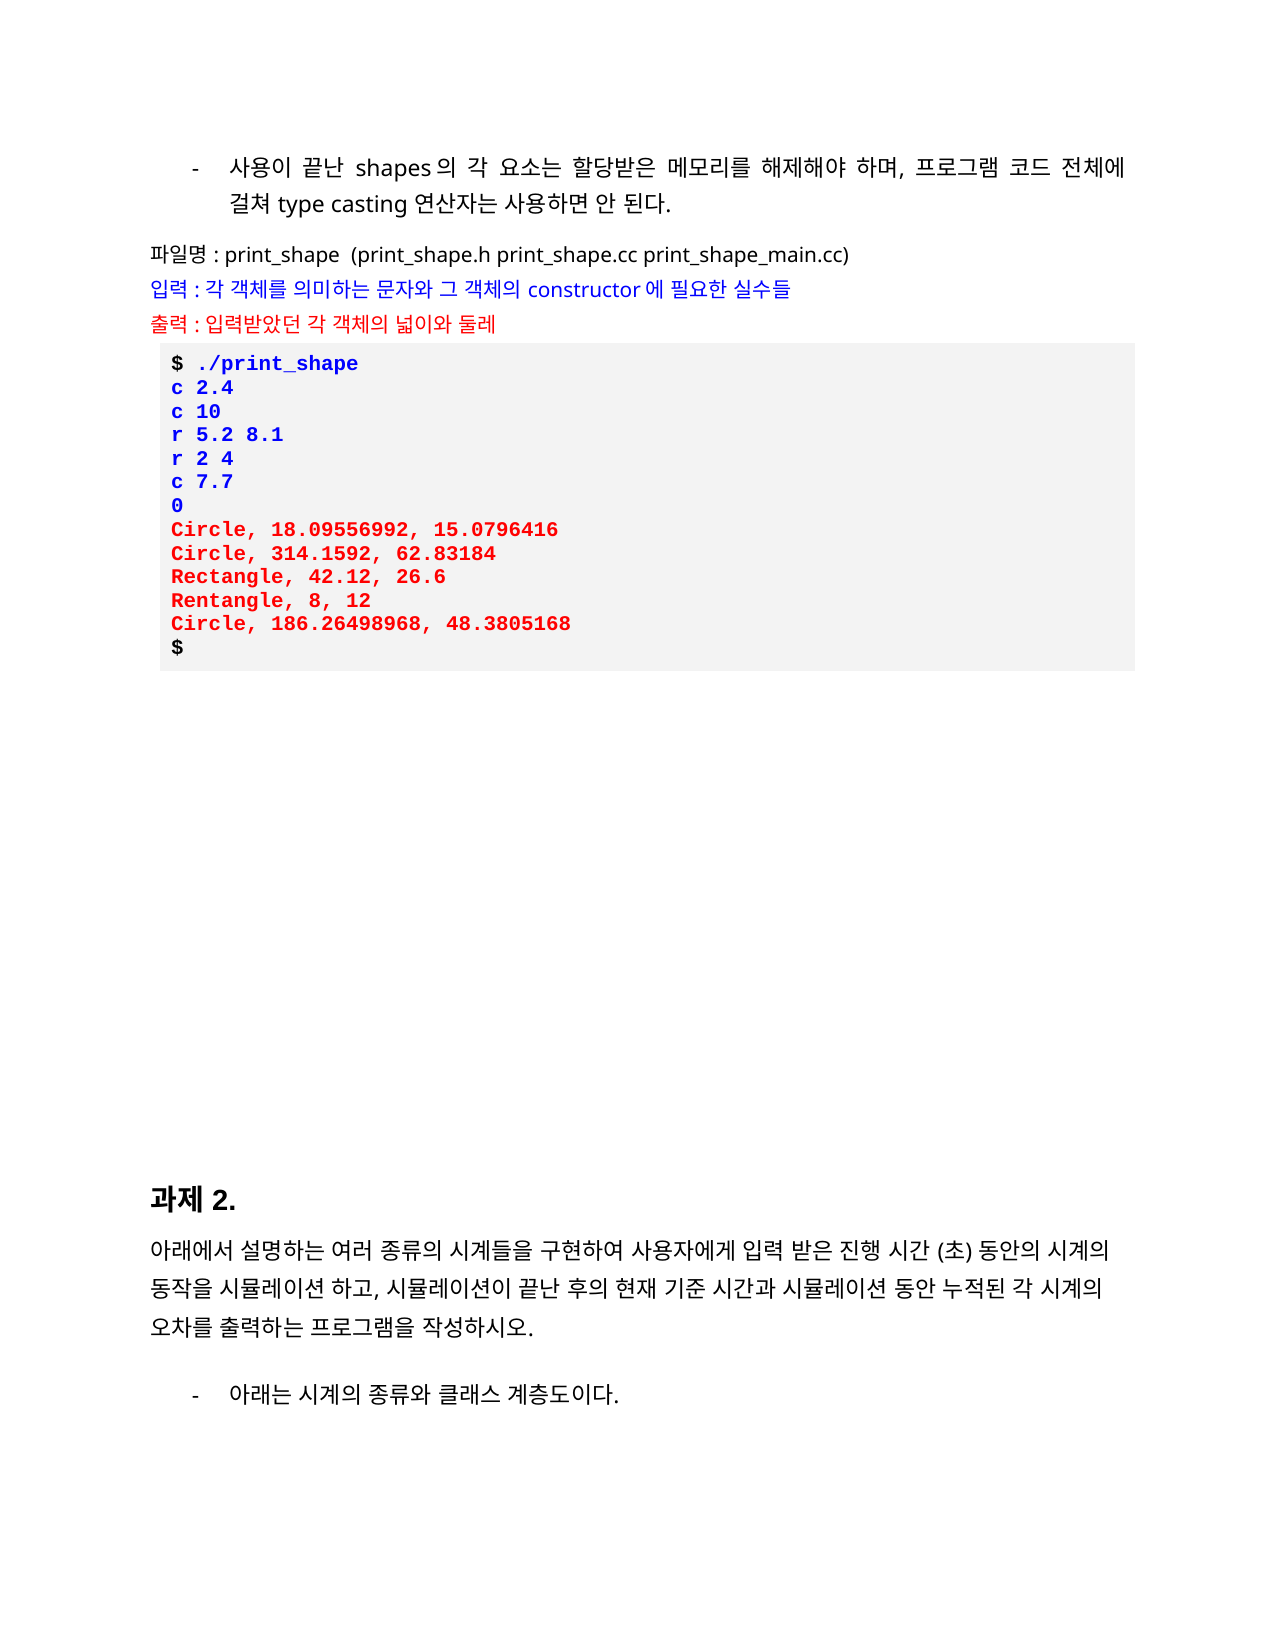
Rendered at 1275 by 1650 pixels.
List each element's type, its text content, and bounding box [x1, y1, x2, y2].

text 아래에서 설명하는 여러 종류의 시계들을 구현하여 사용자에게 입력 받은 진행 시간 (초) 동안의 시계의 동작을 시뮬레이션 하고, 시뮬레이션이 끝난 후의 현재 기준 시간과 시뮬레이션 동안 누적된 각 시계의 오차를 출력하는 프로그램을 작성하시오. [150, 1233, 1125, 1343]
table_header $ ./print_shape c 2.4 c 10 r 5.2 8.1 r 2 4 c 7.7 0 Circle, 18.09556992, 15.0796416 Circle, 314.1592, 62.83184 Rectangle, 42.12, 26.6 Rentangle, 8, 12 Circle, 186.26498968, 48.3805168 $ [160, 343, 1135, 671]
subtitle 과제 2. [150, 1176, 1125, 1218]
text 파일명 : print_shape (print_shape.h print_shape.cc print_shape_main.cc) [150, 238, 1125, 269]
text 출력 : 입력받았던 각 객체의 넓이와 둘레 [150, 308, 1125, 338]
list 사용이 끝난 shapes의 각 요소는 할당받은 메모리를 해제해야 하며, 프로그램 코드 전체에 걸쳐 type casting 연산자는 사용하면 안 된다. [192, 150, 1125, 219]
list 아래는 시계의 종류와 클래스 계층도이다. [192, 1377, 1125, 1410]
text 입력 : 각 객체를 의미하는 문자와 그 객체의 constructor에 필요한 실수들 [150, 273, 1125, 304]
